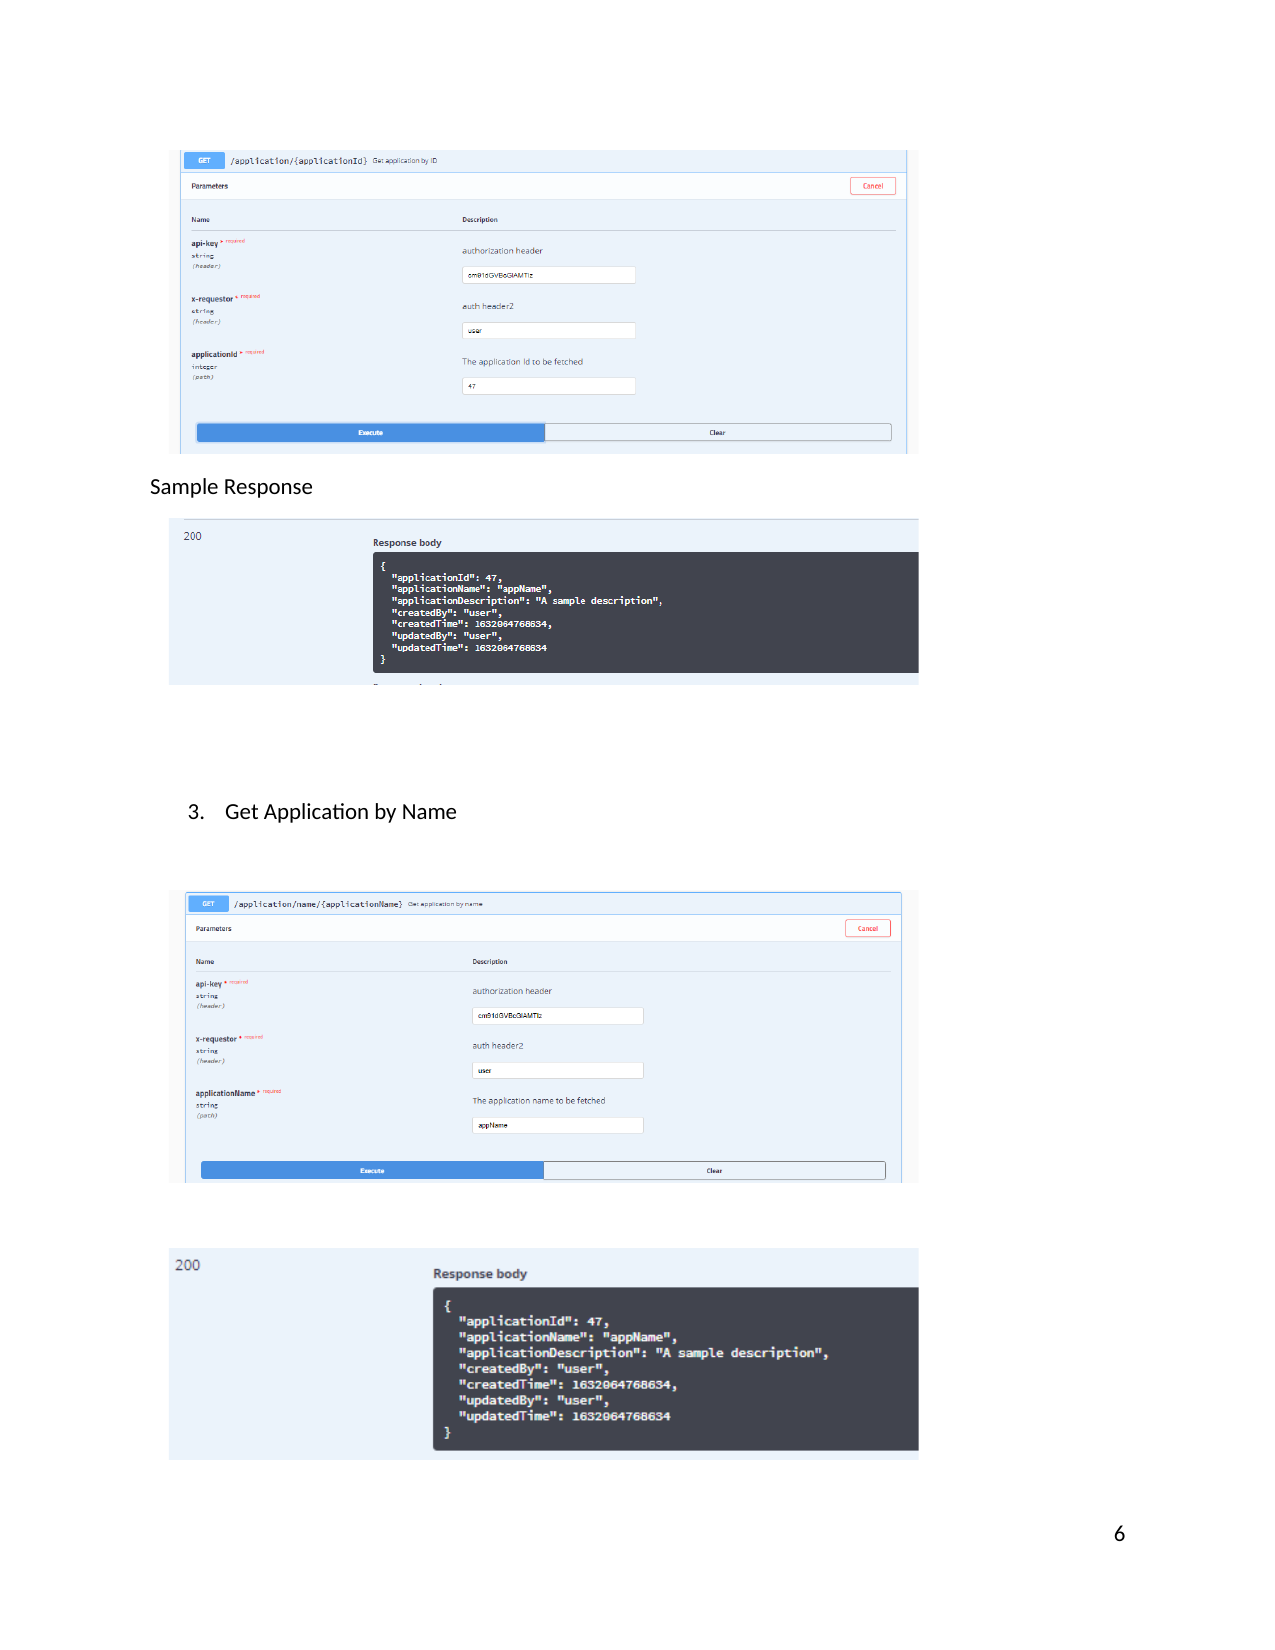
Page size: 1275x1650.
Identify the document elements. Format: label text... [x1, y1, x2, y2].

list Get Application by Name [187, 797, 1125, 825]
text Sample Response [150, 472, 1125, 500]
